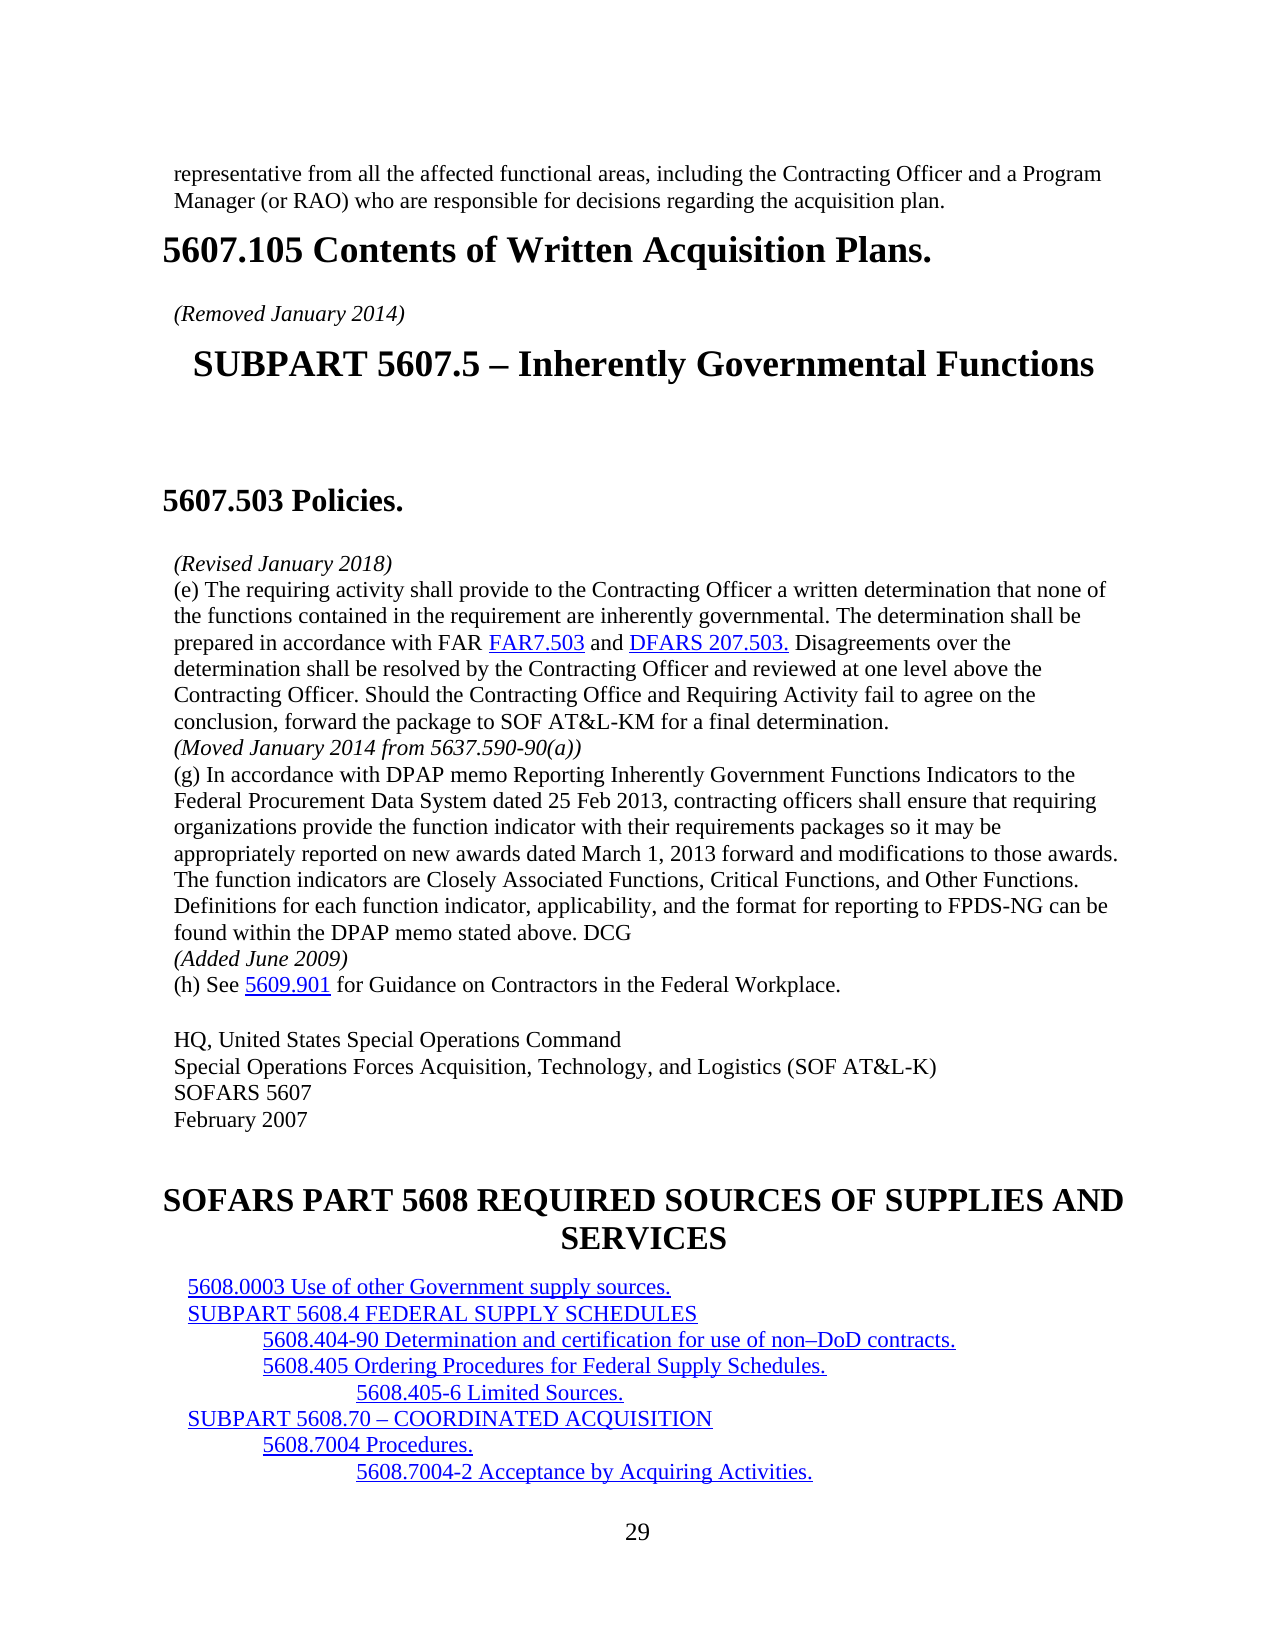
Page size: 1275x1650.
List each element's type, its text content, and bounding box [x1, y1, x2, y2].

text (Revised January 2018) [163, 539, 1135, 576]
text 5608.405 Ordering Procedures for Federal Supply Schedules. [262, 1352, 1125, 1379]
text 5608.0003 Use of other Government supply sources. [187, 1273, 1125, 1300]
text 5608.404-90 Determination and certification for use of non–DoD contracts. [262, 1326, 1125, 1352]
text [163, 150, 1135, 223]
text (g) In accordance with DPAP memo Reporting Inherently Government Functions Indicators to the Federal Procurement Data System dated 25 Feb 2013, contracting officers shall ensure that requiring organizations provide the function indicator with their requirements packages so it may be appropriately reported on new awards dated March 1, 2013 forward and modifications to those awards. The function indicators are Closely Associated Functions, Critical Functions, and Other Functions. Definitions for each function indicator, applicability, and the format for reporting to FPDS-NG can be found within the DPAP memo stated above. DCG [163, 761, 1135, 945]
text 5608.7004-2 Acceptance by Acquiring Activities. [356, 1458, 1125, 1484]
text (h) See 5609.901 for Guidance on Contractors in the Federal Workplace. [163, 971, 1135, 998]
text Special Operations Forces Acquisition, Technology, and Logistics (SOF AT&L-K) [163, 1053, 1135, 1079]
text HQ, United States Special Operations Command [163, 1027, 1135, 1053]
text February 2007 [163, 1106, 1135, 1142]
text (Removed January 2014) [163, 289, 1135, 337]
text 5608.7004 Procedures. [262, 1431, 1125, 1458]
text SOFARS 5607 [163, 1079, 1135, 1106]
subtitle SUBPART 5607.5 – Inherently Governmental Functions [162, 341, 1125, 384]
text (e) The requiring activity shall provide to the Contracting Officer a written determination that none of the functions contained in the requirement are inherently governmental. The determination shall be prepared in accordance with FAR FAR7.503 and DFARS 207.503. Disagreements over the determination shall be resolved by the Contracting Officer and reviewed at one level above the Contracting Officer. Should the Contracting Office and Requiring Activity fail to agree on the conclusion, forward the package to SOF AT&L-KM for a final determination. [163, 576, 1135, 734]
text SUBPART 5608.4 FEDERAL SUPPLY SCHEDULES [187, 1300, 1125, 1326]
subtitle 5607.105 Contents of Written Acquisition Plans. [162, 228, 1125, 271]
text (Moved January 2014 from 5637.590-90(a)) [163, 734, 1135, 761]
subtitle SOFARS PART 5608 REQUIRED SOURCES OF SUPPLIES AND SERVICES [162, 1180, 1125, 1257]
text 5608.405-6 Limited Sources. [356, 1379, 1125, 1405]
subtitle 5607.503 Policies. [162, 482, 1125, 519]
text (Added June 2009) [163, 945, 1135, 971]
text SUBPART 5608.70 – COORDINATED ACQUISITION [187, 1405, 1125, 1431]
